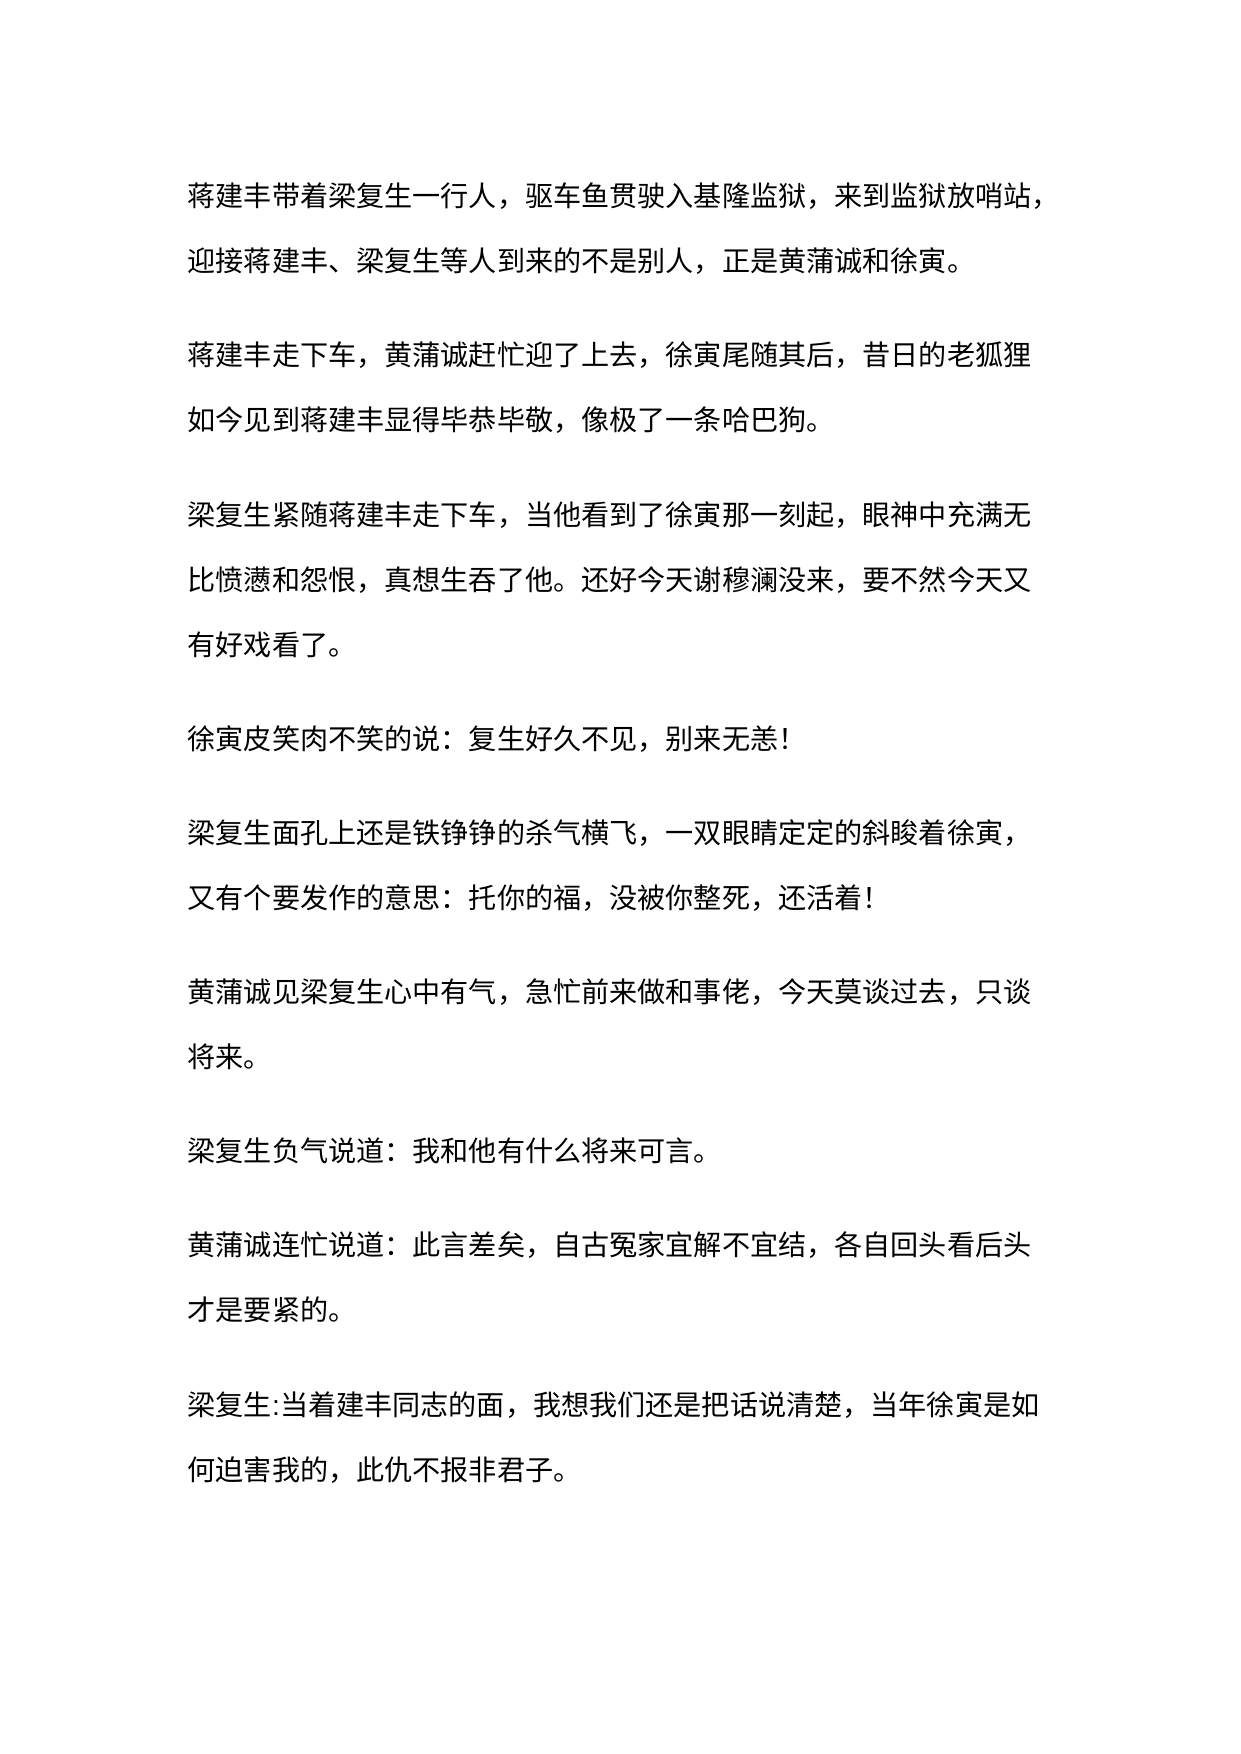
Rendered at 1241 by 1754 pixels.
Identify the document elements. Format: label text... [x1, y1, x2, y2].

text 黄蒲诚见梁复生心中有气，急忙前来做和事佬，今天莫谈过去，只谈将来。 [187, 958, 1053, 1088]
text 蒋建丰带着梁复生一行人，驱车鱼贯驶入基隆监狱，来到监狱放哨站，迎接蒋建丰、梁复生等人到来的不是别人，正是黄蒲诚和徐寅。 [187, 162, 1053, 292]
text 黄蒲诚连忙说道：此言差矣，自古冤家宜解不宜结，各自回头看后头才是要紧的。 [187, 1211, 1053, 1341]
text 梁复生紧随蒋建丰走下车，当他看到了徐寅那一刻起，眼神中充满无比愤懑和怨恨，真想生吞了他。还好今天谢穆澜没来，要不然今天又有好戏看了。 [187, 480, 1053, 675]
text 梁复生:当着建丰同志的面，我想我们还是把话说清楚，当年徐寅是如何迫害我的，此仇不报非君子。 [187, 1370, 1053, 1500]
text 梁复生面孔上还是铁铮铮的杀气横飞，一双眼睛定定的斜睃着徐寅，又有个要发作的意思：托你的福，没被你整死，还活着！ [187, 799, 1053, 929]
text 蒋建丰走下车，黄蒲诚赶忙迎了上去，徐寅尾随其后，昔日的老狐狸如今见到蒋建丰显得毕恭毕敬，像极了一条哈巴狗。 [187, 321, 1053, 451]
text 徐寅皮笑肉不笑的说：复生好久不见，别来无恙！ [187, 704, 1053, 769]
text 梁复生负气说道：我和他有什么将来可言。 [187, 1117, 1053, 1182]
